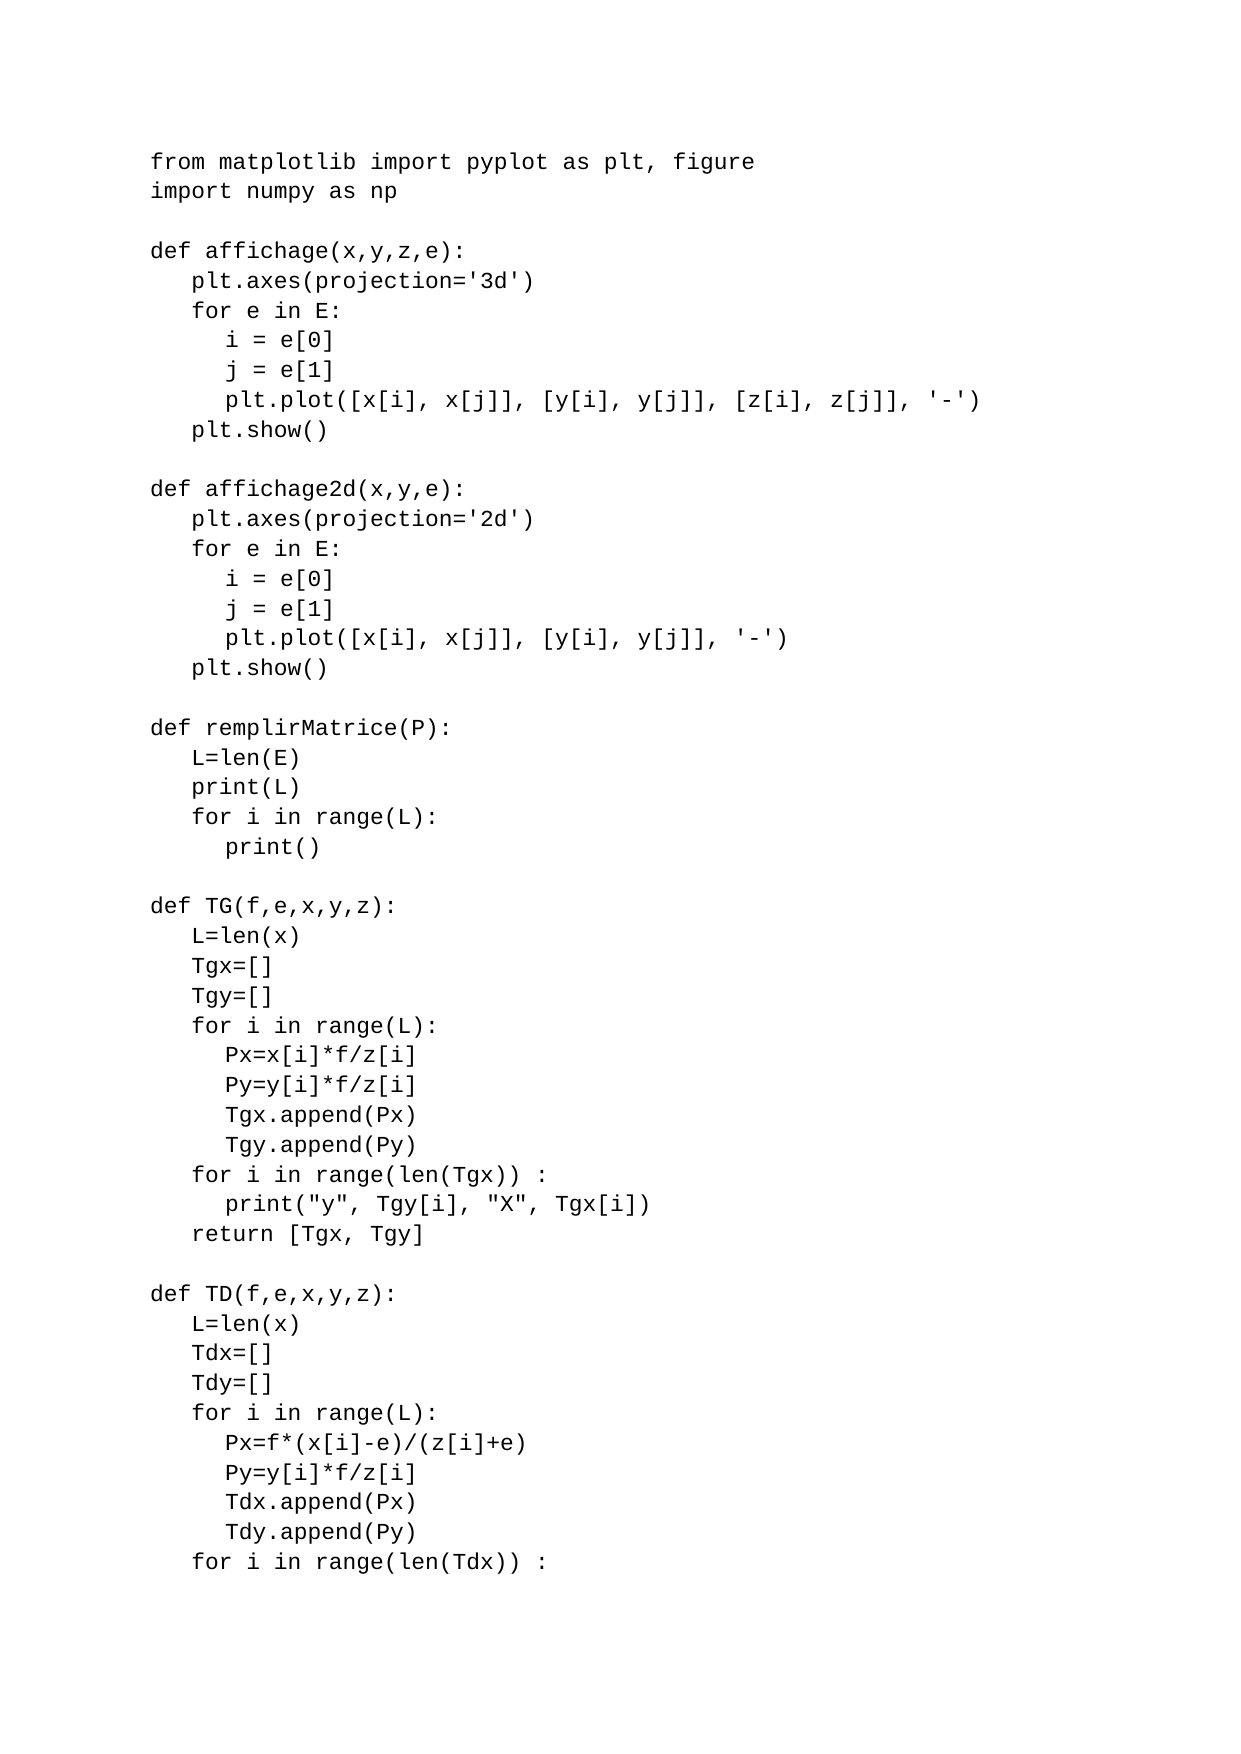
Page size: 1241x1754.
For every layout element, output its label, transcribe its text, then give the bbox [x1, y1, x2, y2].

text Tdy.append(Py) [150, 1520, 1090, 1546]
text for i in range(len(Tgx)) : [150, 1163, 1090, 1189]
text Px=f*(x[i]-e)/(z[i]+e) [150, 1431, 1090, 1457]
text print() [150, 835, 1090, 861]
text j = e[1] [150, 358, 1090, 384]
text j = e[1] [150, 597, 1090, 623]
text for i in range(L): [150, 1014, 1090, 1040]
text for e in E: [150, 537, 1090, 563]
text return [Tgx, Tgy] [150, 1222, 1090, 1248]
text plt.show() [150, 656, 1090, 682]
text plt.axes(projection='2d') [150, 507, 1090, 533]
text L=len(x) [150, 924, 1090, 951]
text Tgy=[] [150, 984, 1090, 1010]
text print("y", Tgy[i], "X", Tgx[i]) [150, 1193, 1090, 1219]
text for i in range(L): [150, 1401, 1090, 1427]
text i = e[0] [150, 329, 1090, 355]
text plt.plot([x[i], x[j]], [y[i], y[j]], [z[i], z[j]], '-') [150, 388, 1090, 414]
text for e in E: [150, 299, 1090, 325]
text def TG(f,e,x,y,z): [150, 895, 1090, 921]
text i = e[0] [150, 567, 1090, 593]
text Tgy.append(Py) [150, 1133, 1090, 1159]
text from matplotlib import pyplot as plt, figure [150, 150, 1090, 176]
text Tdx.append(Px) [150, 1491, 1090, 1517]
text for i in range(L): [150, 805, 1090, 831]
text Px=x[i]*f/z[i] [150, 1044, 1090, 1070]
text plt.plot([x[i], x[j]], [y[i], y[j]], '-') [150, 627, 1090, 653]
text L=len(x) [150, 1312, 1090, 1338]
text Tgx=[] [150, 954, 1090, 980]
text plt.show() [150, 418, 1090, 444]
text def affichage(x,y,z,e): [150, 239, 1090, 265]
text Tdx=[] [150, 1342, 1090, 1368]
text Tdy=[] [150, 1371, 1090, 1397]
text Py=y[i]*f/z[i] [150, 1073, 1090, 1099]
text def TD(f,e,x,y,z): [150, 1282, 1090, 1308]
text plt.axes(projection='3d') [150, 269, 1090, 295]
text Tgx.append(Px) [150, 1103, 1090, 1129]
text for i in range(len(Tdx)) : [150, 1550, 1090, 1576]
text def affichage2d(x,y,e): [150, 478, 1090, 504]
text L=len(E) [150, 746, 1090, 772]
text Py=y[i]*f/z[i] [150, 1461, 1090, 1487]
text print(L) [150, 776, 1090, 802]
text def remplirMatrice(P): [150, 716, 1090, 742]
text import numpy as np [150, 180, 1090, 206]
